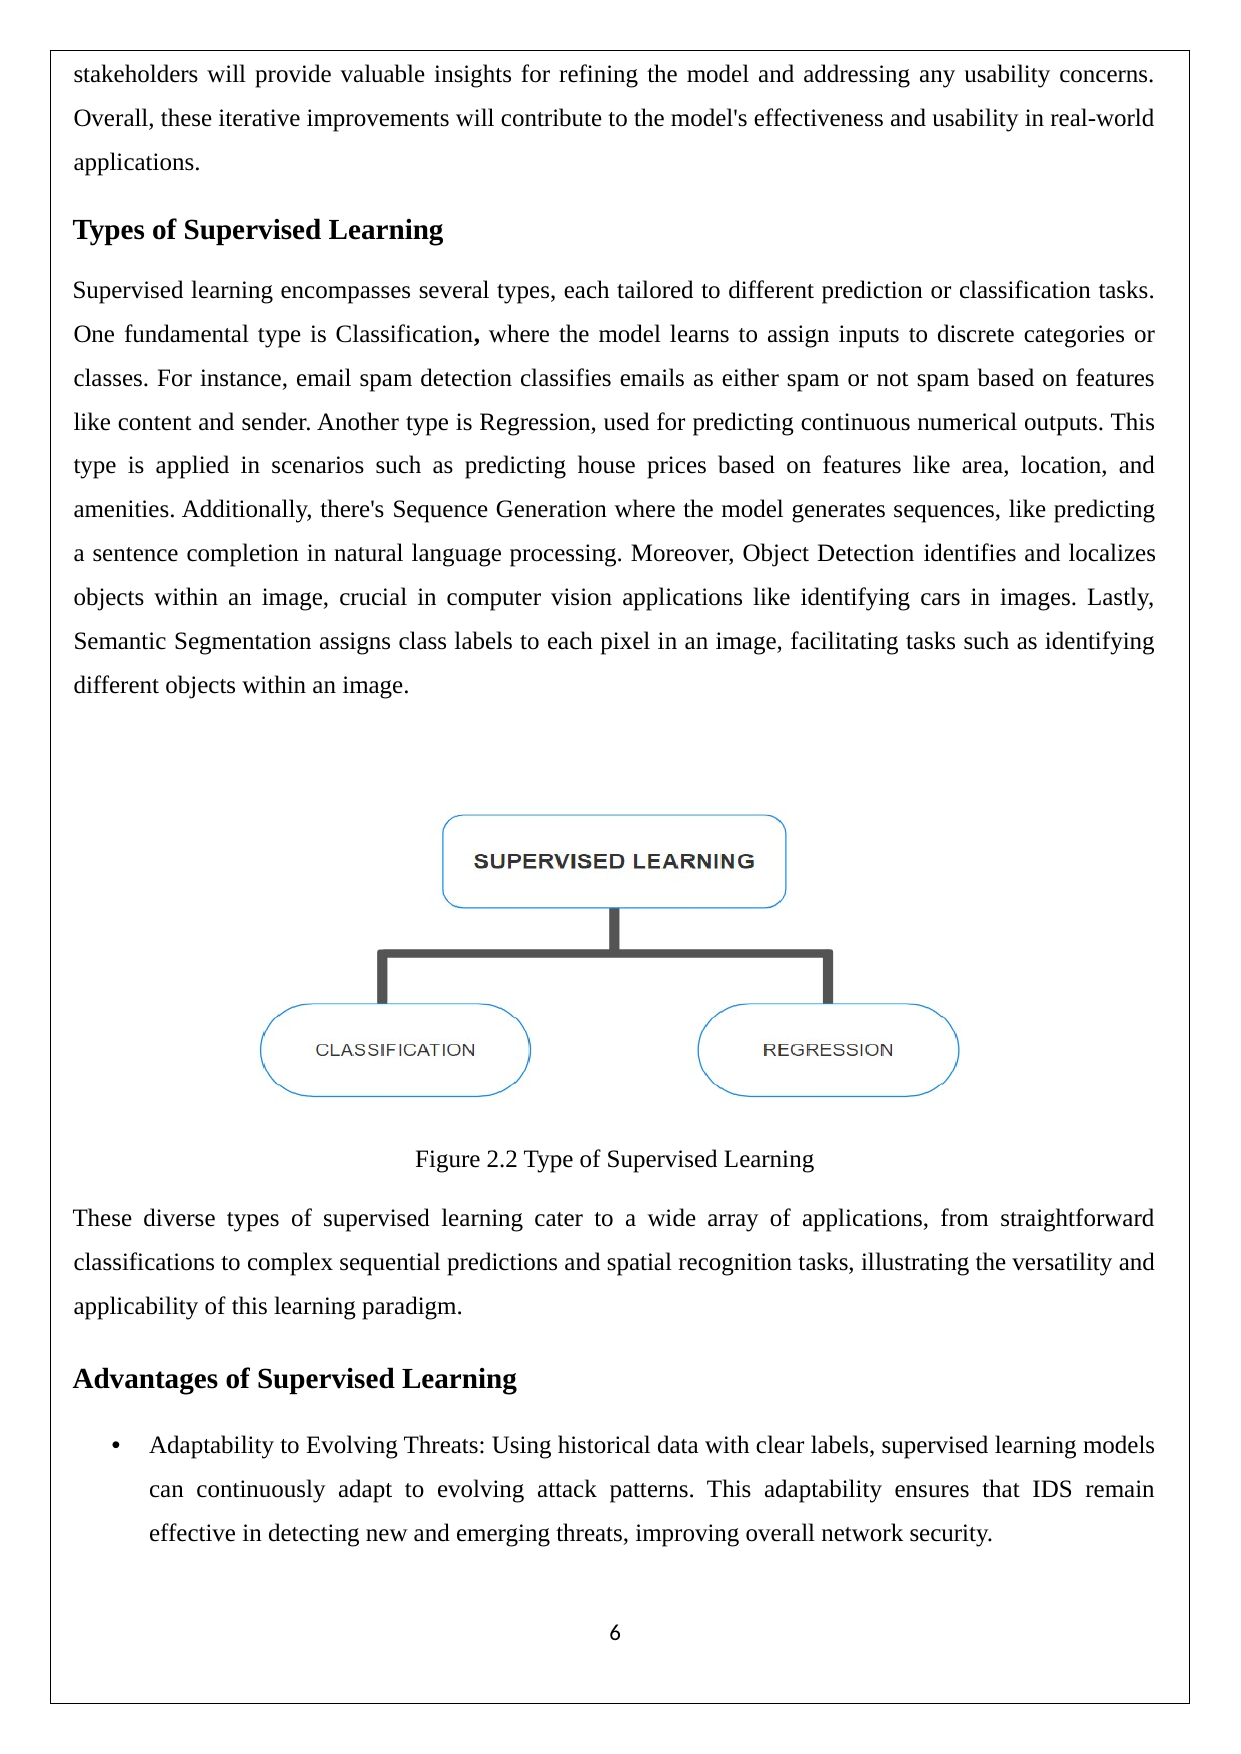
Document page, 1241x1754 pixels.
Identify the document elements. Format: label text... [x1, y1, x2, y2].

text These diverse types of supervised learning cater to a wide array of applications, from straightforward classifications to complex sequential predictions and spatial recognition tasks, illustrating the versatility and applicability of this learning paradigm. [72, 1203, 1156, 1320]
picture [206, 761, 1001, 1112]
text Supervised learning encompasses several types, each tailored to different prediction or classification tasks. One fundamental type is Classification, where the model learns to assign inputs to discrete categories or classes. For instance, email spam detection classifies emails as either spam or not spam based on features like content and sender. Another type is Regression, used for predicting continuous numerical outputs. This type is applied in scenarios such as predicting house prices based on features like area, location, and amenities. Additionally, there's Sequence Generation where the model generates sequences, like predicting a sentence completion in natural language processing. Moreover, Object Detection identifies and localizes objects within an image, crucial in computer vision applications like identifying cars in images. Lastly, Semantic Segmentation assigns class labels to each pixel in an image, facilitating tasks such as identifying different objects within an image. [72, 275, 1156, 699]
subtitle Advantages of Supervised Learning [72, 1361, 1156, 1394]
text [72, 59, 1156, 176]
list Adaptability to Evolving Threats: Using historical data with clear labels, supervised learning models can continuously adapt to evolving attack patterns. This adaptability ensures that IDS remain effective in detecting new and emerging threats, improving overall network security. [111, 1430, 1156, 1547]
subtitle Types of Supervised Learning [72, 212, 1156, 246]
